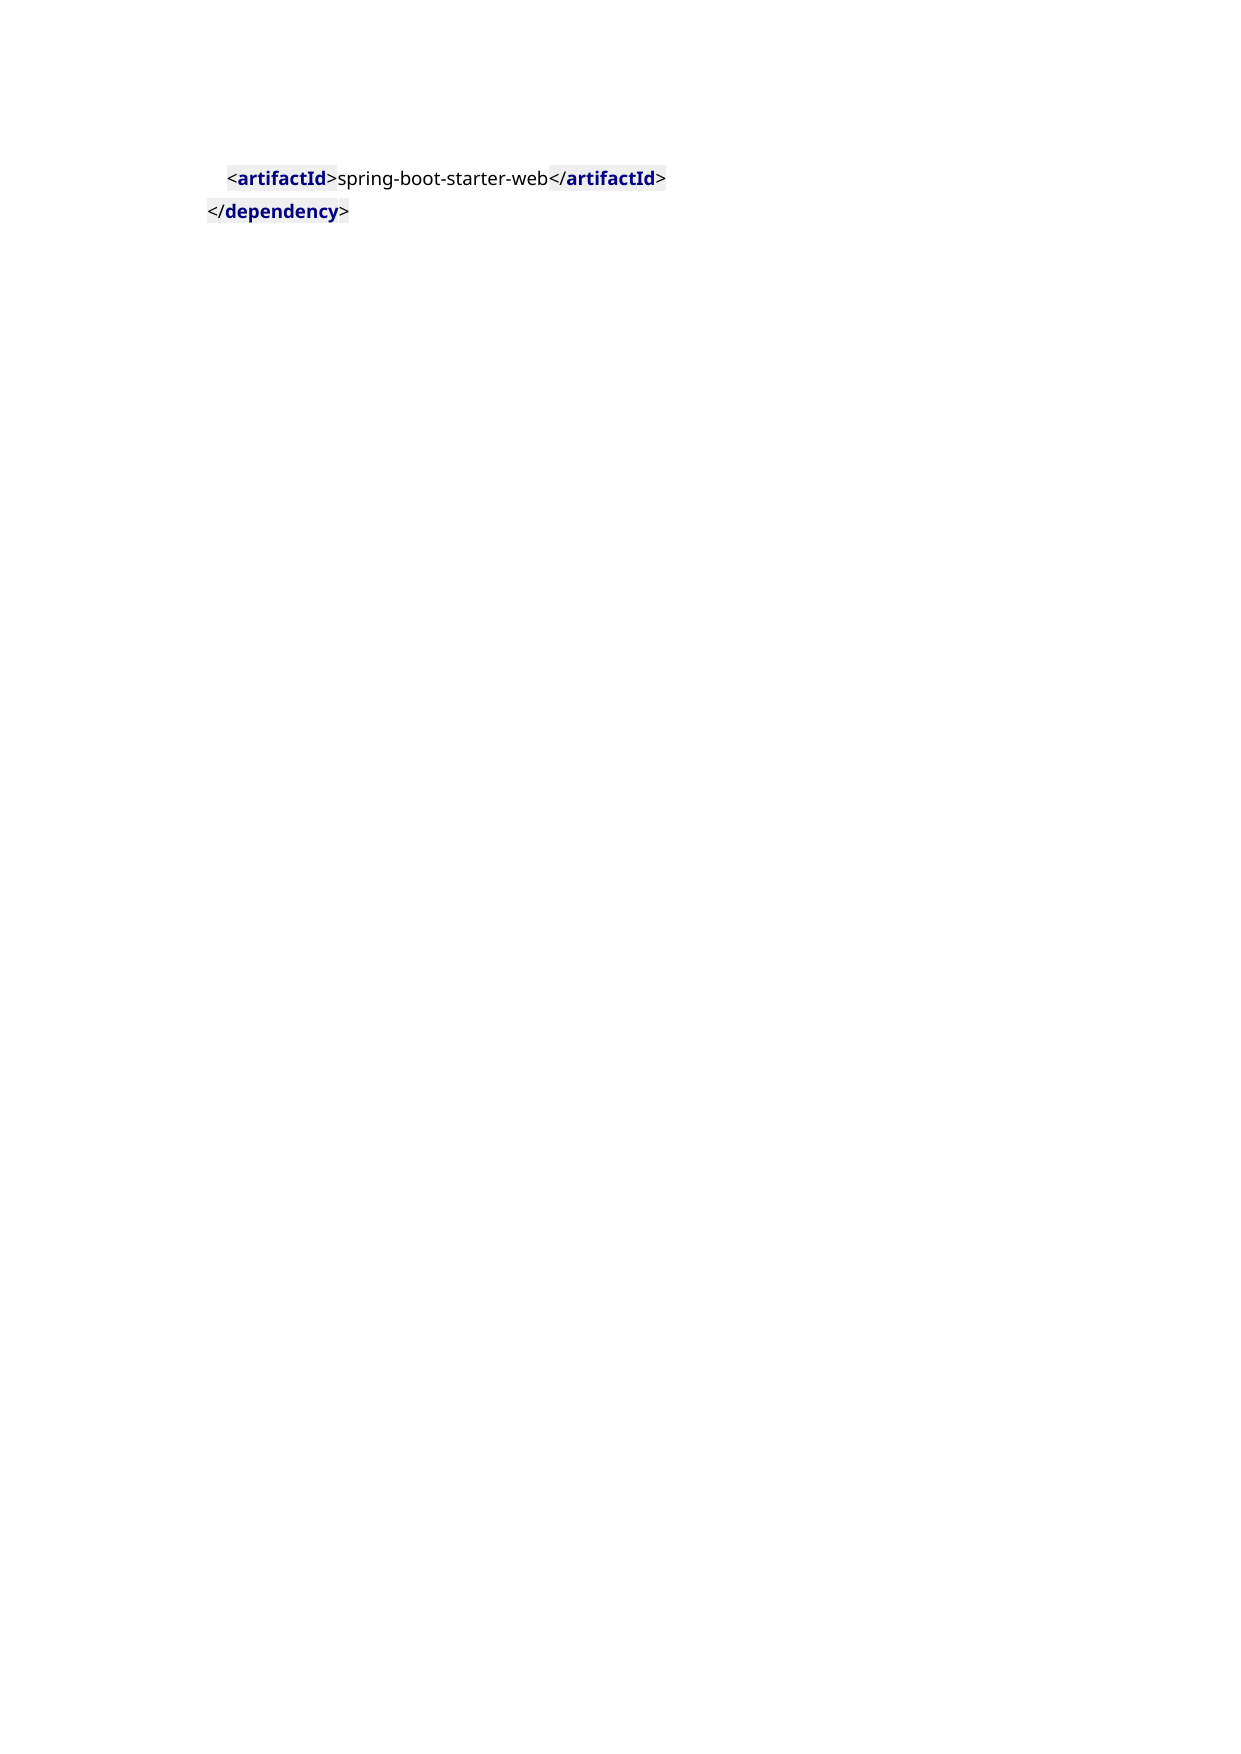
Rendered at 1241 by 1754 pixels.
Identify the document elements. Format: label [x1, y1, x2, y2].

text [187, 162, 1053, 227]
